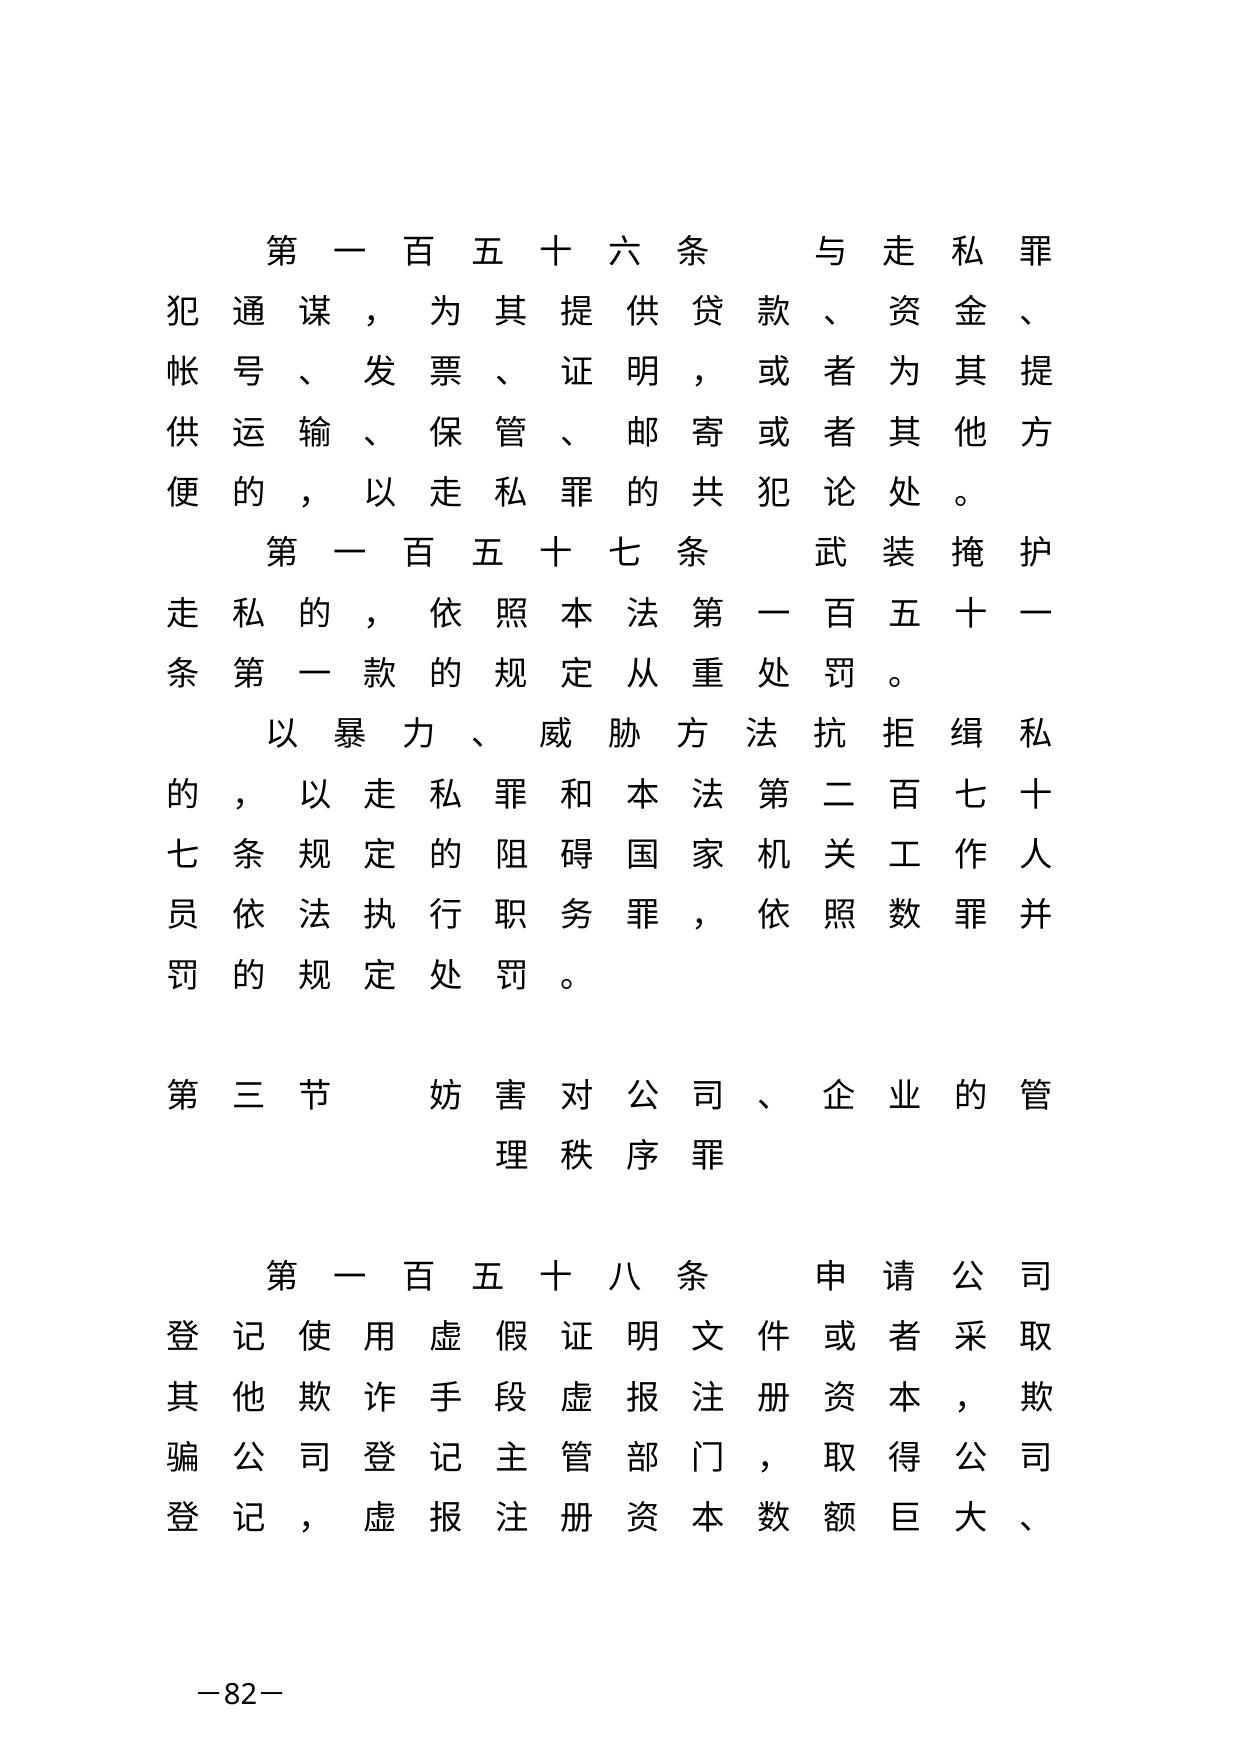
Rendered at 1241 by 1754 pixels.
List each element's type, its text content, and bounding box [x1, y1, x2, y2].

text 第一百五十六条 与走私罪犯通谋，为其提供贷款、资金、帐号、发票、证明，或者为其提供运输、保管、邮寄或者其他方便的，以走私罪的共犯论处。 [167, 218, 1085, 520]
text 第三节 妨害对公司、企业的管理秩序罪 [167, 1063, 1085, 1183]
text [167, 1244, 1085, 1545]
text 以暴力、威胁方法抗拒缉私的，以走私罪和本法第二百七十七条规定的阻碍国家机关工作人员依法执行职务罪，依照数罪并罚的规定处罚。 [167, 701, 1085, 1003]
text 第一百五十七条 武装掩护走私的，依照本法第一百五十一条第一款的规定从重处罚。 [167, 520, 1085, 701]
